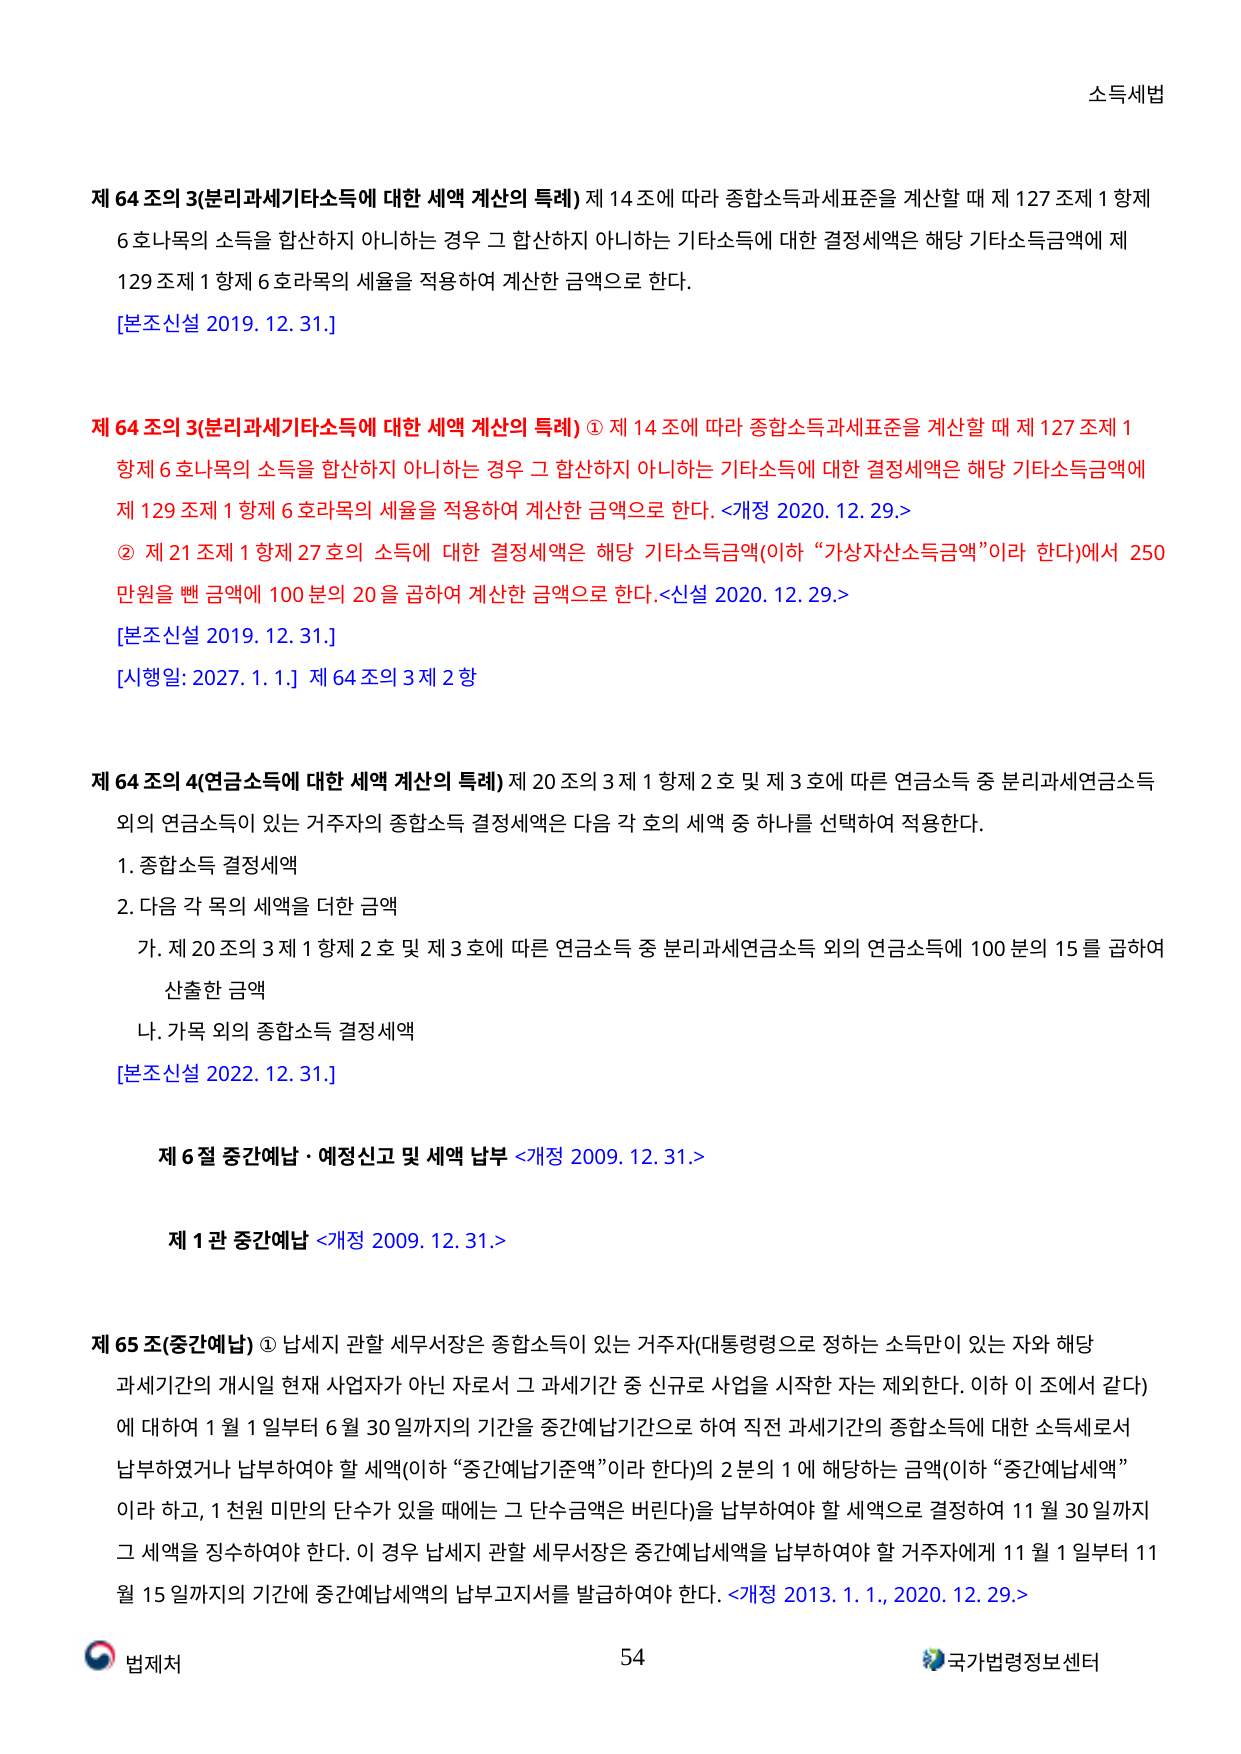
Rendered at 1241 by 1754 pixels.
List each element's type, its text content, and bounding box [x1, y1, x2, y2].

text 제65조(중간예납) ① 납세지 관할 세무서장은 종합소득이 있는 거주자(대통령령으로 정하는 소득만이 있는 자와 해당 과세기간의 개시일 현재 사업자가 아닌 자로서 그 과세기간 중 신규로 사업을 시작한 자는 제외한다. 이하 이 조에서 같다)에 대하여 1월 1일부터 6월 30일까지의 기간을 중간예납기간으로 하여 직전 과세기간의 종합소득에 대한 소득세로서 납부하였거나 납부하여야 할 세액(이하 “중간예납기준액”이라 한다)의 2분의 1에 해당하는 금액(이하 “중간예납세액”이라 하고, 1천원 미만의 단수가 있을 때에는 그 단수금액은 버린다)을 납부하여야 할 세액으로 결정하여 11월 30일까지 그 세액을 징수하여야 한다. 이 경우 납세지 관할 세무서장은 중간예납세액을 납부하여야 할 거주자에게 11월 1일부터 11월 15일까지의 기간에 중간예납세액의 납부고지서를 발급하여야 한다. <개정 2013. 1. 1., 2020. 12. 29.> [92, 1317, 1165, 1608]
text 제64조의3(분리과세기타소득에 대한 세액 계산의 특례) 제14조에 따라 종합소득과세표준을 계산할 때 제127조제1항제6호나목의 소득을 합산하지 아니하는 경우 그 합산하지 아니하는 기타소득에 대한 결정세액은 해당 기타소득금액에 제129조제1항제6호라목의 세율을 적용하여 계산한 금액으로 한다. [92, 171, 1165, 296]
picture [75, 1637, 126, 1673]
text 가. 제20조의3제1항제2호 및 제3호에 따른 연금소득 중 분리과세연금소득 외의 연금소득에 100분의 15를 곱하여 산출한 금액 [137, 921, 1165, 1004]
text [본조신설 2019. 12. 31.] [117, 296, 1165, 337]
picture [892, 1637, 947, 1671]
text 나. 가목 외의 종합소득 결정세액 [137, 1004, 1165, 1046]
text [본조신설 2019. 12. 31.] [117, 608, 1165, 650]
text 제64조의4(연금소득에 대한 세액 계산의 특례) 제20조의3제1항제2호 및 제3호에 따른 연금소득 중 분리과세연금소득 외의 연금소득이 있는 거주자의 종합소득 결정세액은 다음 각 호의 세액 중 하나를 선택하여 적용한다. [92, 754, 1165, 837]
text [시행일: 2027. 1. 1.] 제64조의3제2항 [117, 650, 1165, 692]
text 제6절 중간예납ㆍ예정신고 및 세액 납부 <개정 2009. 12. 31.> [158, 1129, 1165, 1171]
text 2. 다음 각 목의 세액을 더한 금액 [117, 879, 1165, 921]
text 제1관 중간예납 <개정 2009. 12. 31.> [169, 1212, 1165, 1254]
text ② 제21조제1항제27호의 소득에 대한 결정세액은 해당 기타소득금액(이하 “가상자산소득금액”이라 한다)에서 250만원을 뺀 금액에 100분의 20을 곱하여 계산한 금액으로 한다.<신설 2020. 12. 29.> [117, 525, 1165, 608]
text 1. 종합소득 결정세액 [117, 837, 1165, 879]
text 제64조의3(분리과세기타소득에 대한 세액 계산의 특례) ① 제14조에 따라 종합소득과세표준을 계산할 때 제127조제1항제6호나목의 소득을 합산하지 아니하는 경우 그 합산하지 아니하는 기타소득에 대한 결정세액은 해당 기타소득금액에 제129조제1항제6호라목의 세율을 적용하여 계산한 금액으로 한다. <개정 2020. 12. 29.> [92, 400, 1165, 525]
text [본조신설 2022. 12. 31.] [117, 1046, 1165, 1087]
